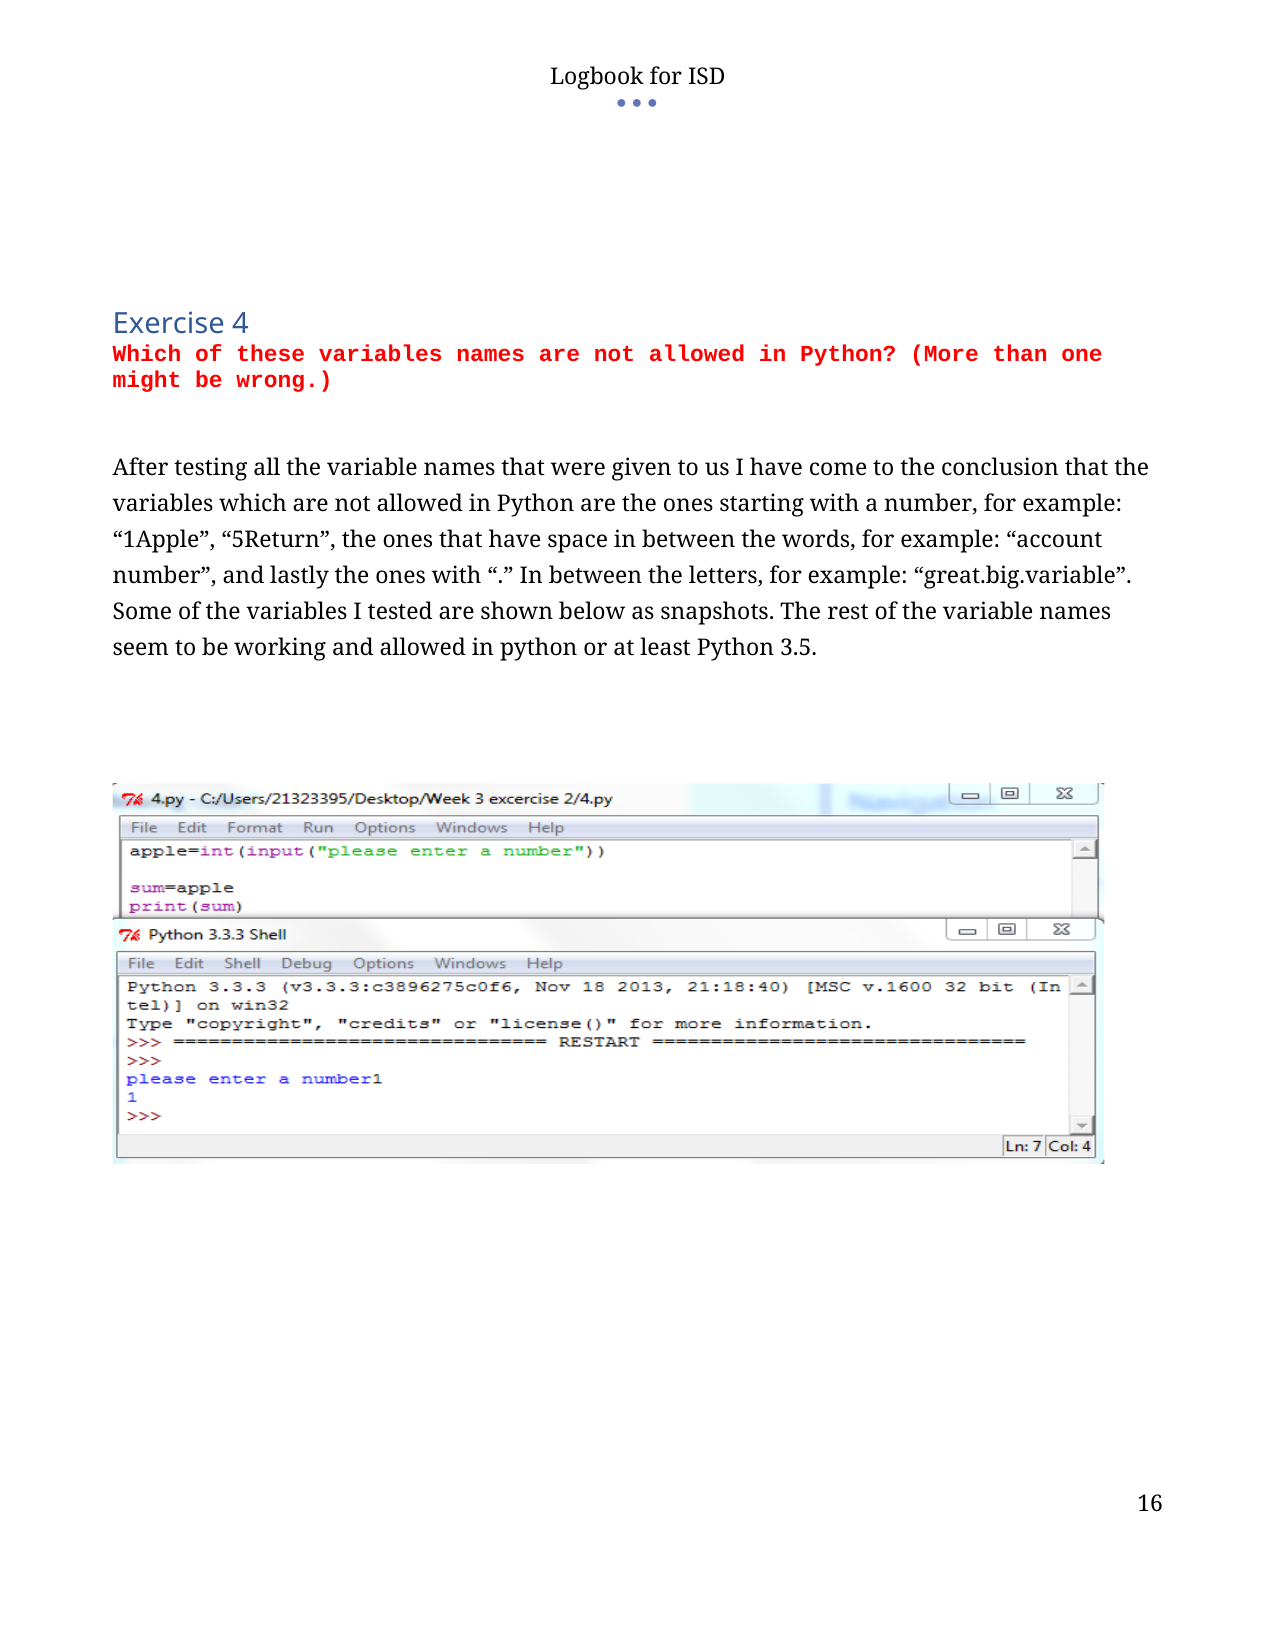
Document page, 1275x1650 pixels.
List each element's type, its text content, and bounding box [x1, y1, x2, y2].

subtitle Exercise 4 [112, 303, 1162, 342]
text After testing all the variable names that were given to us I have come to the conclusion that the variables which are not allowed in Python are the ones starting with a number, for example: “1Apple”, “5Return”, the ones that have space in between the words, for example: “account number”, and lastly the ones with “.” In between the letters, for example: “great.big.variable”. Some of the variables I tested are shown below as snapshots. The rest of the variable names seem to be working and allowed in python or at least Python 3.5. [112, 451, 1162, 662]
picture [112, 783, 1105, 1164]
text Which of these variables names are not allowed in Python? (More than one might be wrong.) [112, 342, 1162, 394]
